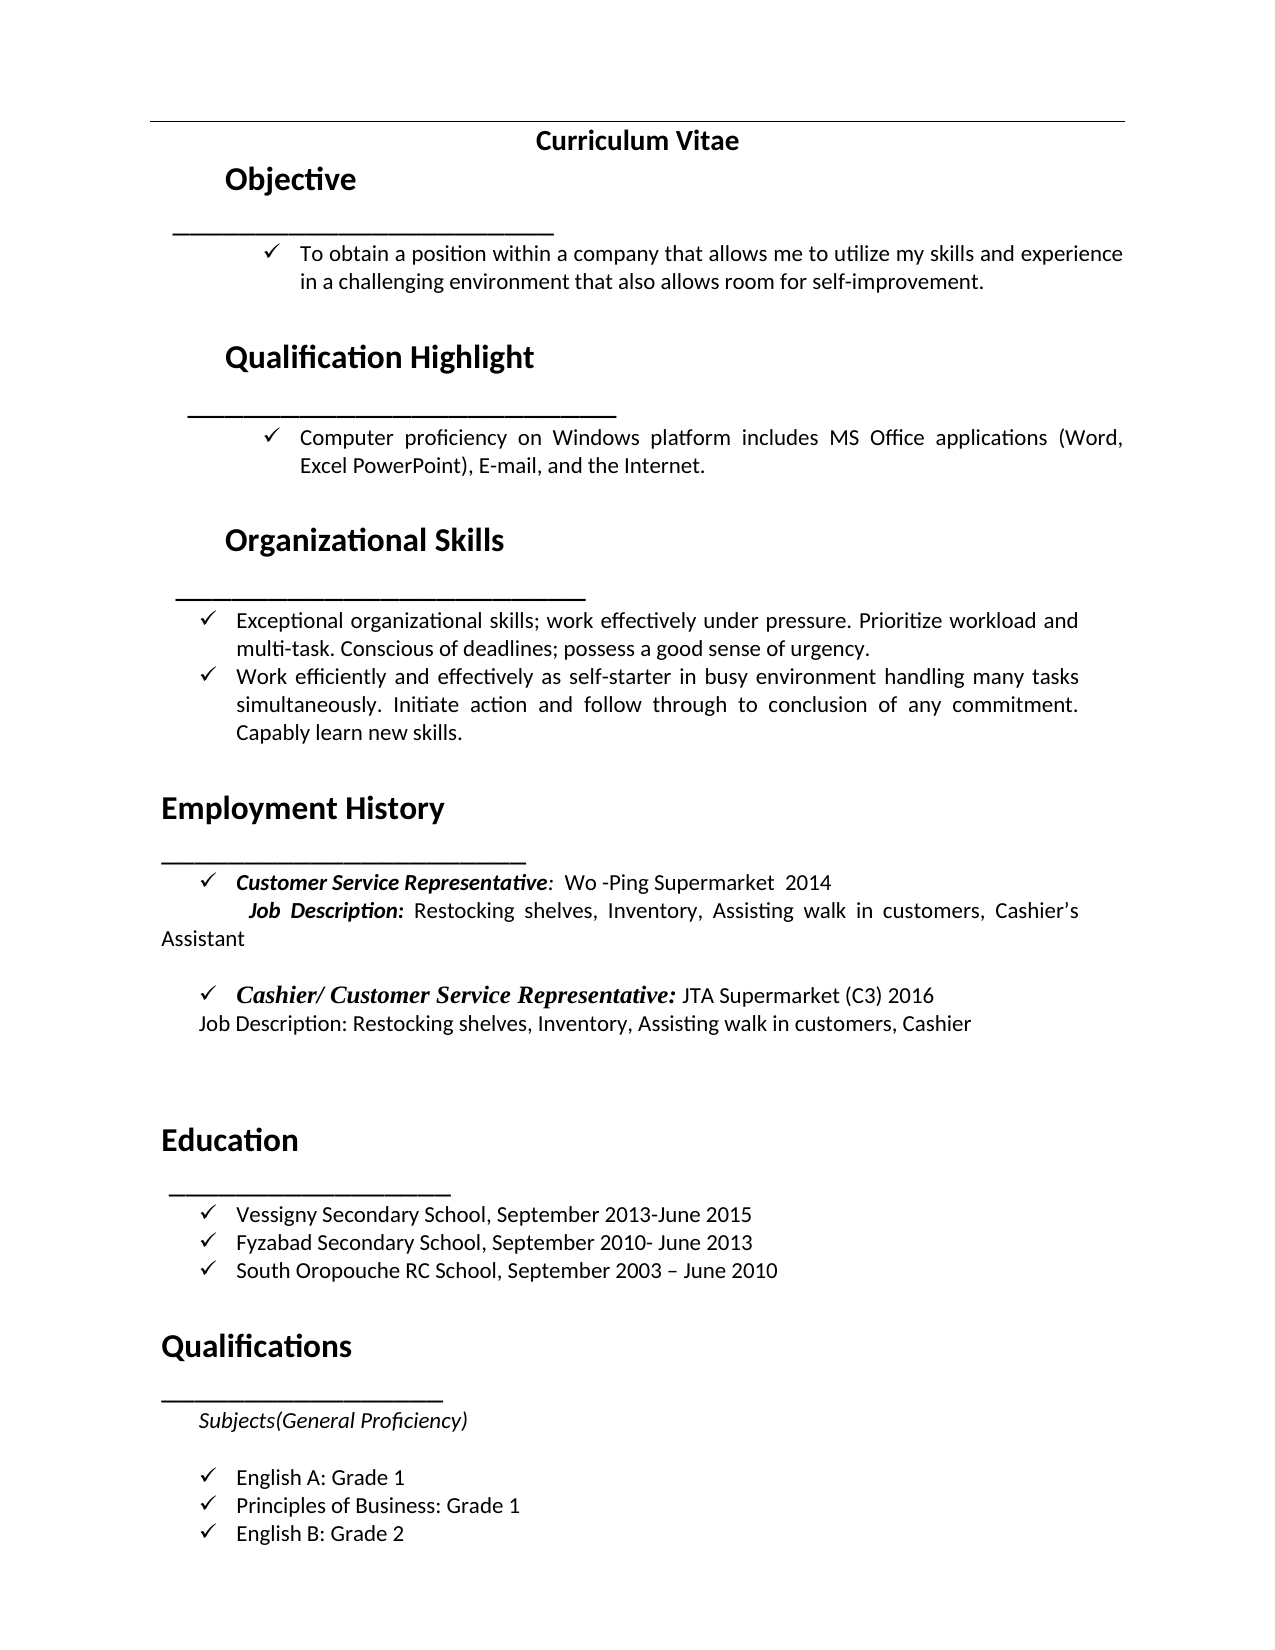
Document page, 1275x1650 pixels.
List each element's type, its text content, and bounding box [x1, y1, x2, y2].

table_header Exceptional organizational skills; work effectively under pressure. Prioritize workload and multi-task. Conscious of deadlines; possess a good sense of urgency. [150, 606, 1092, 662]
text Qualification Highlight [225, 336, 1125, 377]
text Curriculum Vitae [150, 122, 1125, 158]
list Computer proficiency on Windows platform includes MS Office applications (Word, Excel PowerPoint), E-mail, and the Internet. [262, 423, 1125, 479]
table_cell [150, 746, 1092, 1547]
text _______________________ [150, 199, 1125, 239]
text Organizational Skills [225, 519, 1125, 560]
text ______________________ [150, 560, 1125, 606]
text _______________________ [187, 377, 1125, 423]
table_cell Work efficiently and effectively as self-starter in busy environment handling many tasks simultaneously. Initiate action and follow through to conclusion of any commitment. Capably learn new skills. [150, 662, 1092, 746]
text Objective [225, 158, 1125, 199]
list To obtain a position within a company that allows me to utilize my skills and experience in a challenging environment that also allows room for self-improvement. [262, 239, 1125, 295]
